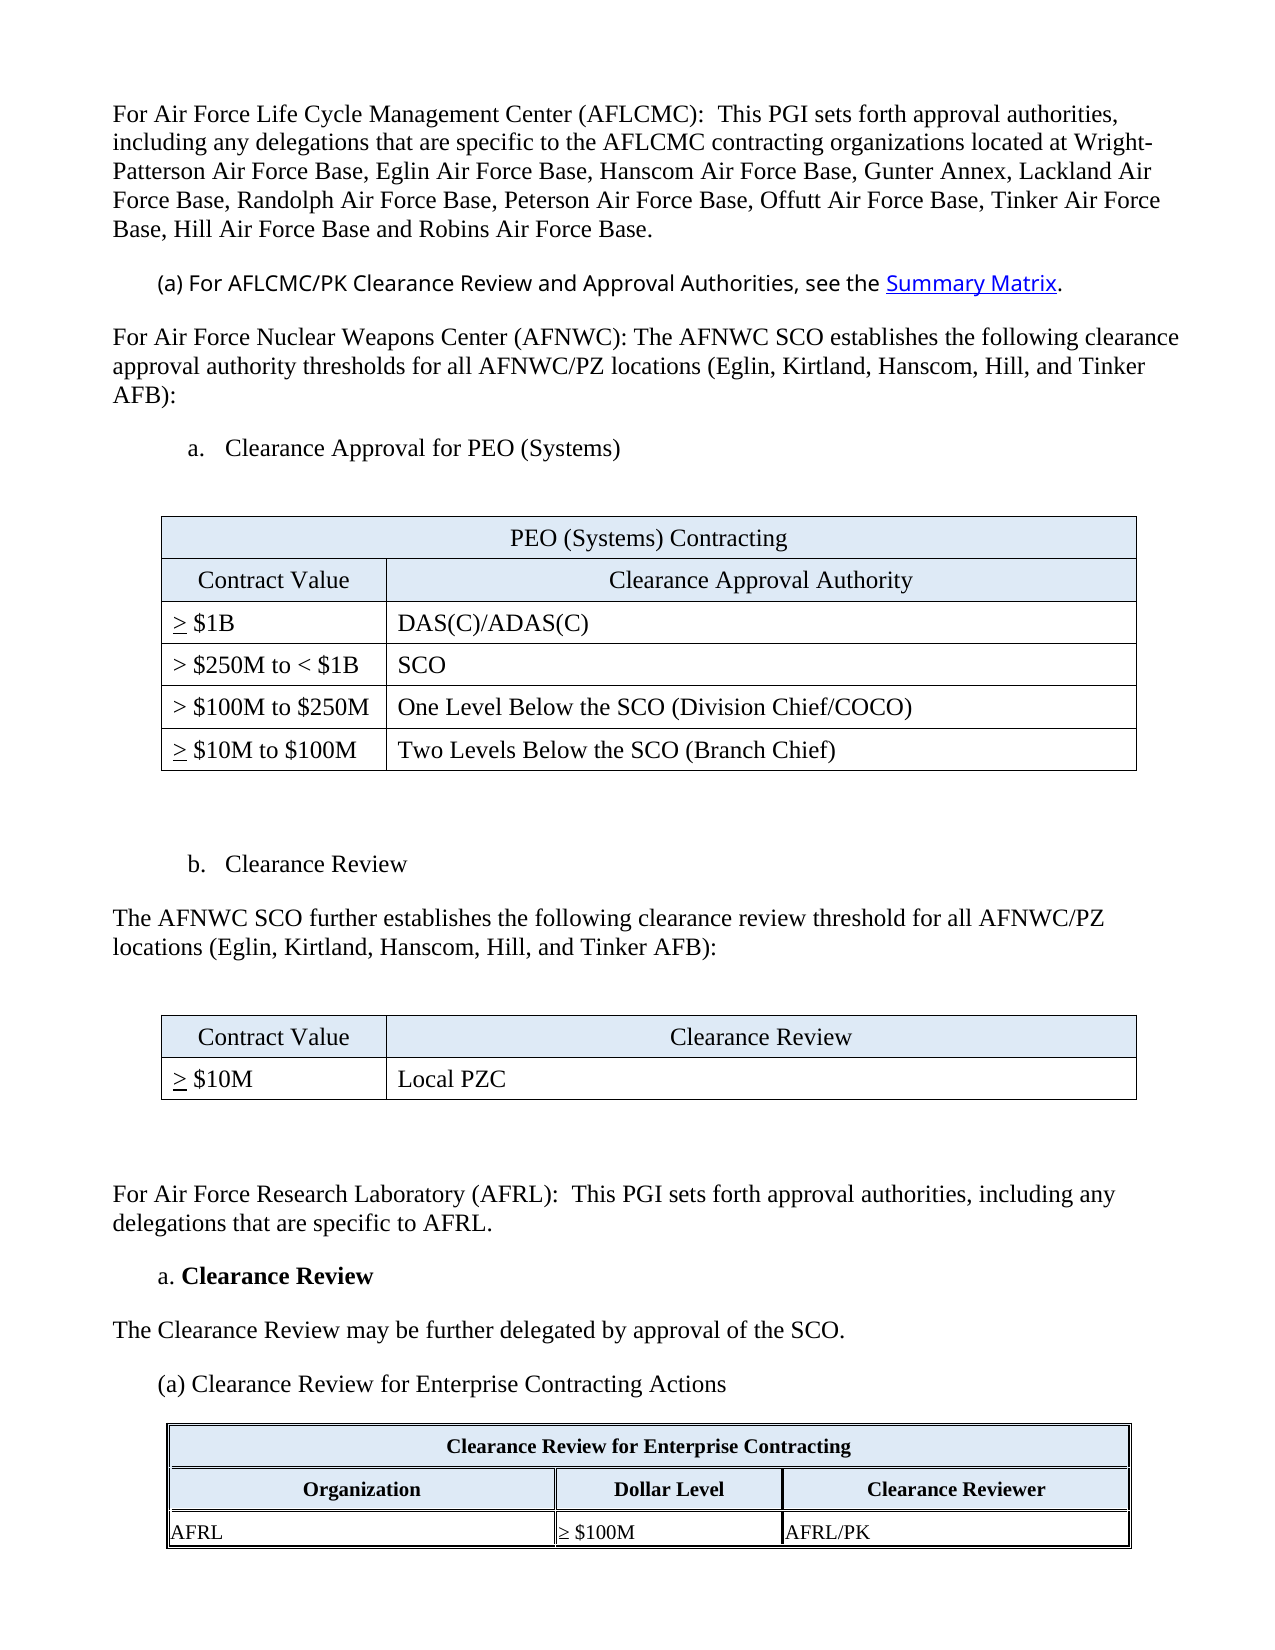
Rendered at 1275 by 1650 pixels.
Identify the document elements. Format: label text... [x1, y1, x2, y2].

list Clearance Review [187, 849, 1185, 878]
table_cell SCO [387, 644, 1136, 685]
list a. Clearance Review [157, 1261, 1185, 1290]
table_cell AFRL/PK Local Reviewer PCO [782, 1509, 1129, 1545]
list Clearance Approval for PEO (Systems) [187, 433, 1185, 462]
table_cell > $250M to < $1B [162, 644, 386, 685]
table_cell > $10M to $100M [162, 729, 386, 770]
table_cell AFRL [170, 1509, 556, 1545]
table_cell > $10M [162, 1058, 386, 1099]
table_cell Local PZC [387, 1058, 1136, 1099]
table_cell Organization [168, 1466, 556, 1508]
table_cell Two Levels Below the SCO (Branch Chief) [387, 729, 1136, 770]
text The Clearance Review may be further delegated by approval of the SCO. [112, 1315, 1185, 1344]
table_cell DAS(C)/ADAS(C) [387, 602, 1136, 643]
table_cell > $1B [162, 602, 386, 643]
table_header Clearance Review for Enterprise Contracting [170, 1426, 1128, 1466]
table_header Clearance Review [387, 1016, 1136, 1057]
text (a) For AFLCMC/PK Clearance Review and Approval Authorities, see the Summary Matrix. [157, 267, 1185, 297]
table_cell > $100M to $250M [162, 686, 386, 727]
list (a) Clearance Review for Enterprise Contracting Actions [157, 1369, 1185, 1398]
table_cell Dollar Level [557, 1469, 781, 1508]
table_cell Contract Value [162, 559, 386, 601]
table_cell Clearance Reviewer [782, 1466, 1130, 1508]
table_cell ≥ $100M ≥ $10M < $100M < $10M [556, 1512, 782, 1545]
table_header Contract Value [162, 1016, 386, 1057]
table_header PEO (Systems) Contracting [162, 517, 1136, 558]
text The AFNWC SCO further establishes the following clearance review threshold for all AFNWC/PZ locations (Eglin, Kirtland, Hanscom, Hill, and Tinker AFB): [112, 903, 1185, 961]
text For Air Force Research Laboratory (AFRL): This PGI sets forth approval authorities, including any delegations that are specific to AFRL. [112, 1179, 1185, 1236]
table_cell Clearance Approval Authority [387, 559, 1136, 601]
table_cell One Level Below the SCO (Division Chief/COCO) [387, 686, 1136, 727]
